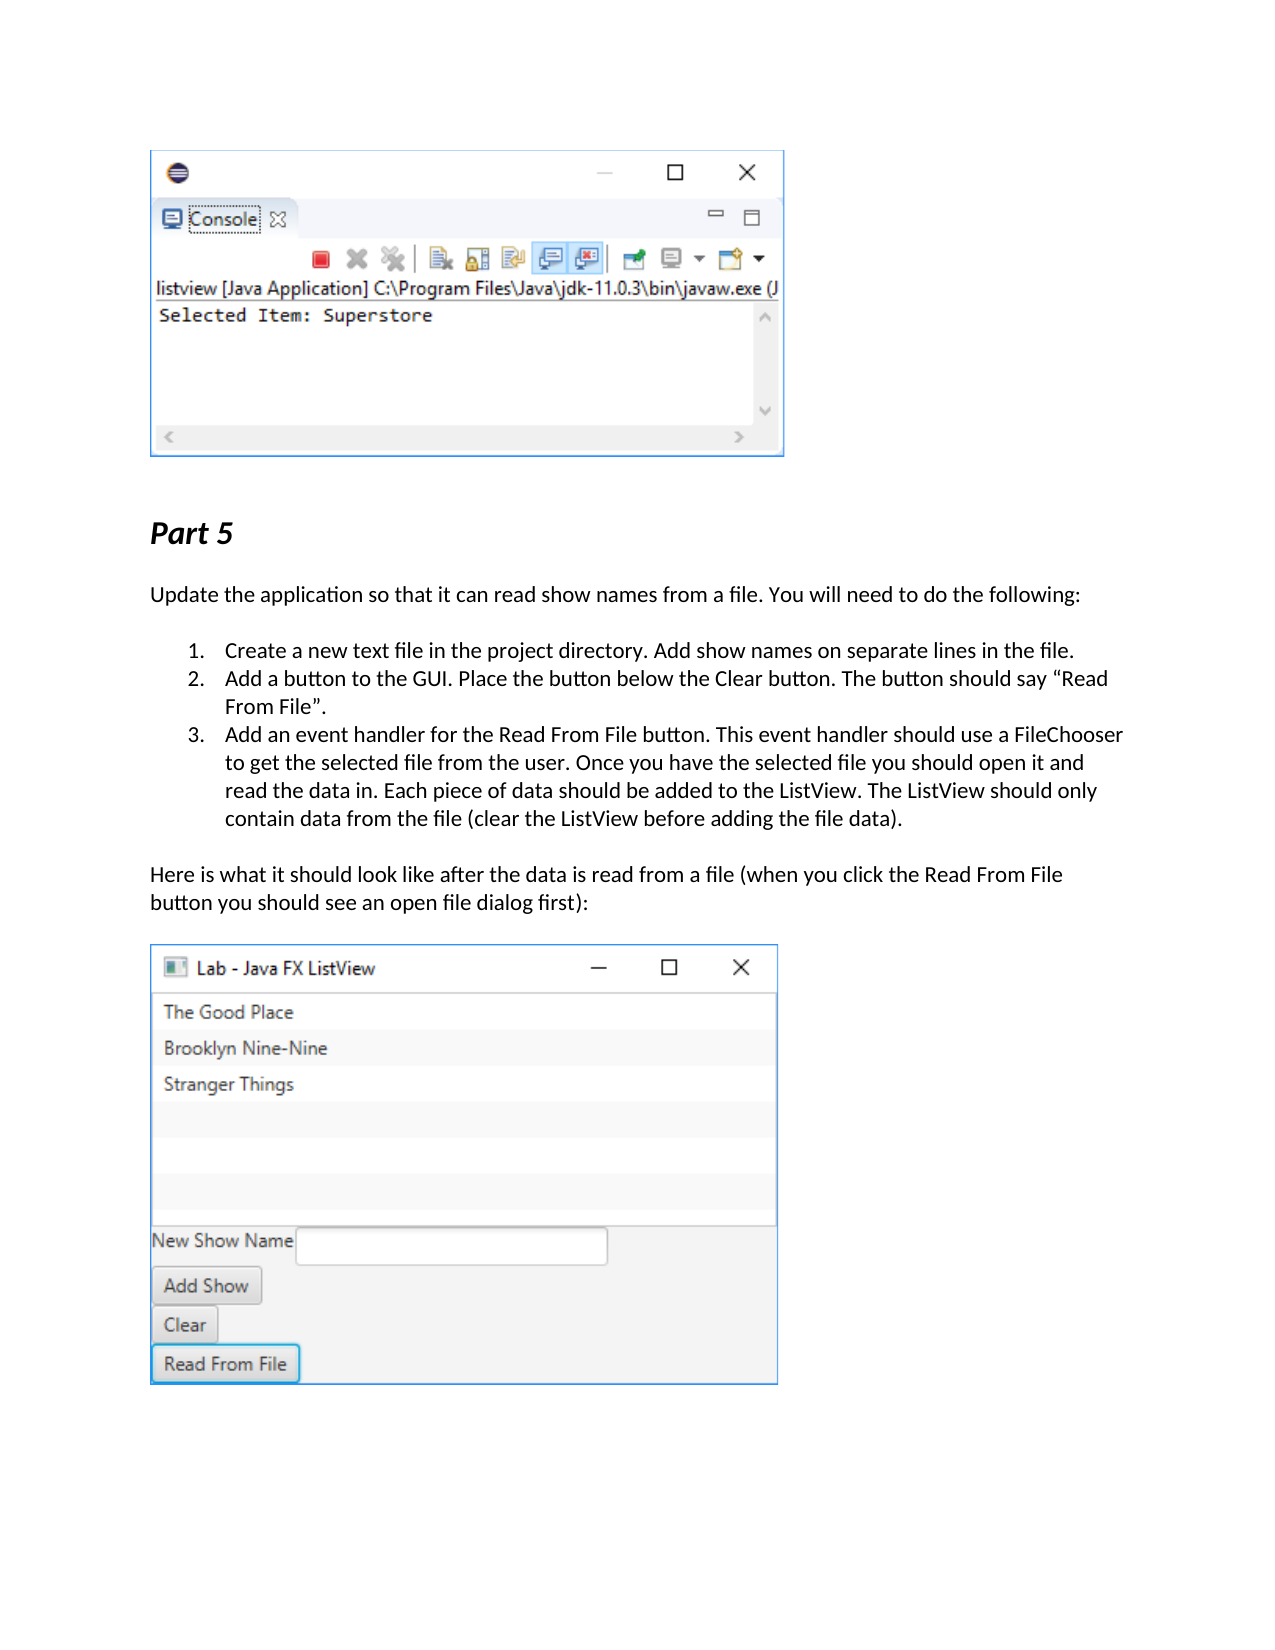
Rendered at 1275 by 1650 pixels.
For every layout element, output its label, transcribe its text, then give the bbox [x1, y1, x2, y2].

text Here is what it should look like after the data is read from a file (when you click the Read From File button you should see an open file dialog first): [150, 860, 1125, 916]
list Add an event handler for the Read From File button. This event handler should use a FileChooser to get the selected file from the user. Once you have the selected file you should open it and read the data in. Each piece of data should be added to the ListView. The ListView should only contain data from the file (clear the ListView before adding the file data). [187, 720, 1125, 832]
list Add a button to the GUI. Place the button below the Clear button. The button should say “Read From File”. [187, 664, 1125, 720]
list Create a new text file in the project directory. Add show names on separate lines in the file. [187, 636, 1125, 664]
picture [150, 150, 785, 457]
text Update the application so that it can read show names from a file. You will need to do the following: [150, 580, 1125, 608]
text Part 5 [150, 512, 1125, 553]
picture [150, 944, 779, 1385]
